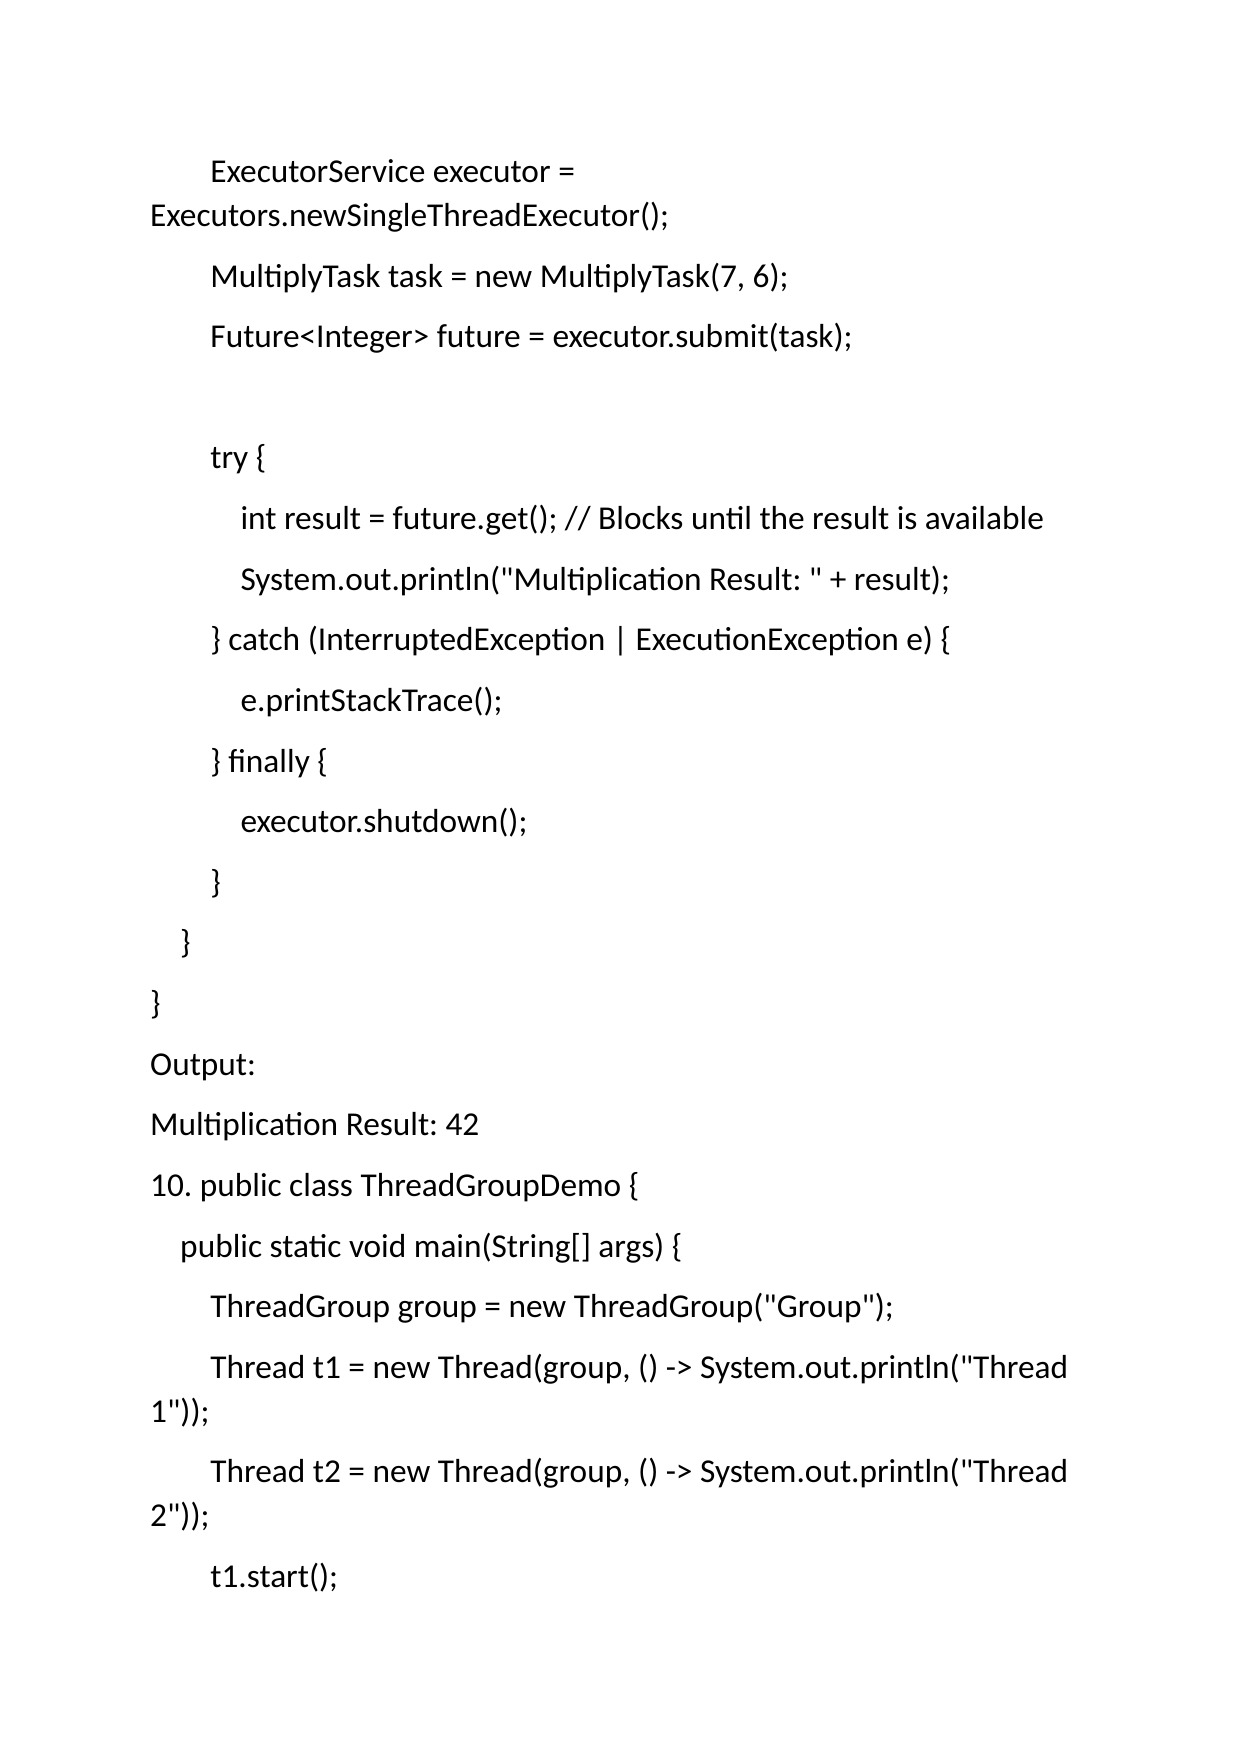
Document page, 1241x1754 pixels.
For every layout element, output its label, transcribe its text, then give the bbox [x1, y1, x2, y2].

text ThreadGroup group = new ThreadGroup("Group"); [150, 1285, 1090, 1326]
text 10. public class ThreadGroupDemo { [150, 1164, 1090, 1205]
text ExecutorService executor = Executors.newSingleThreadExecutor(); [150, 150, 1090, 235]
text MultiplyTask task = new MultiplyTask(7, 6); [150, 254, 1090, 295]
text Multiplication Result: 42 [150, 1103, 1090, 1144]
text } finally { [150, 739, 1090, 780]
text } [150, 861, 1090, 902]
text int result = future.get(); // Blocks until the result is available [150, 497, 1090, 538]
text e.printStackTrace(); [150, 679, 1090, 720]
text } catch (InterruptedException | ExecutionException e) { [150, 618, 1090, 659]
text try { [150, 436, 1090, 477]
text System.out.println("Multiplication Result: " + result); [150, 558, 1090, 598]
text } [150, 982, 1090, 1023]
text Thread t2 = new Thread(group, () -> System.out.println("Thread 2")); [150, 1450, 1090, 1535]
text Future<Integer> future = executor.submit(task); [150, 315, 1090, 356]
text public static void main(String[] args) { [150, 1224, 1090, 1265]
text Thread t1 = new Thread(group, () -> System.out.println("Thread 1")); [150, 1346, 1090, 1431]
text Output: [150, 1043, 1090, 1083]
text executor.shutdown(); [150, 800, 1090, 841]
text } [150, 921, 1090, 962]
text t1.start(); [150, 1555, 1090, 1596]
